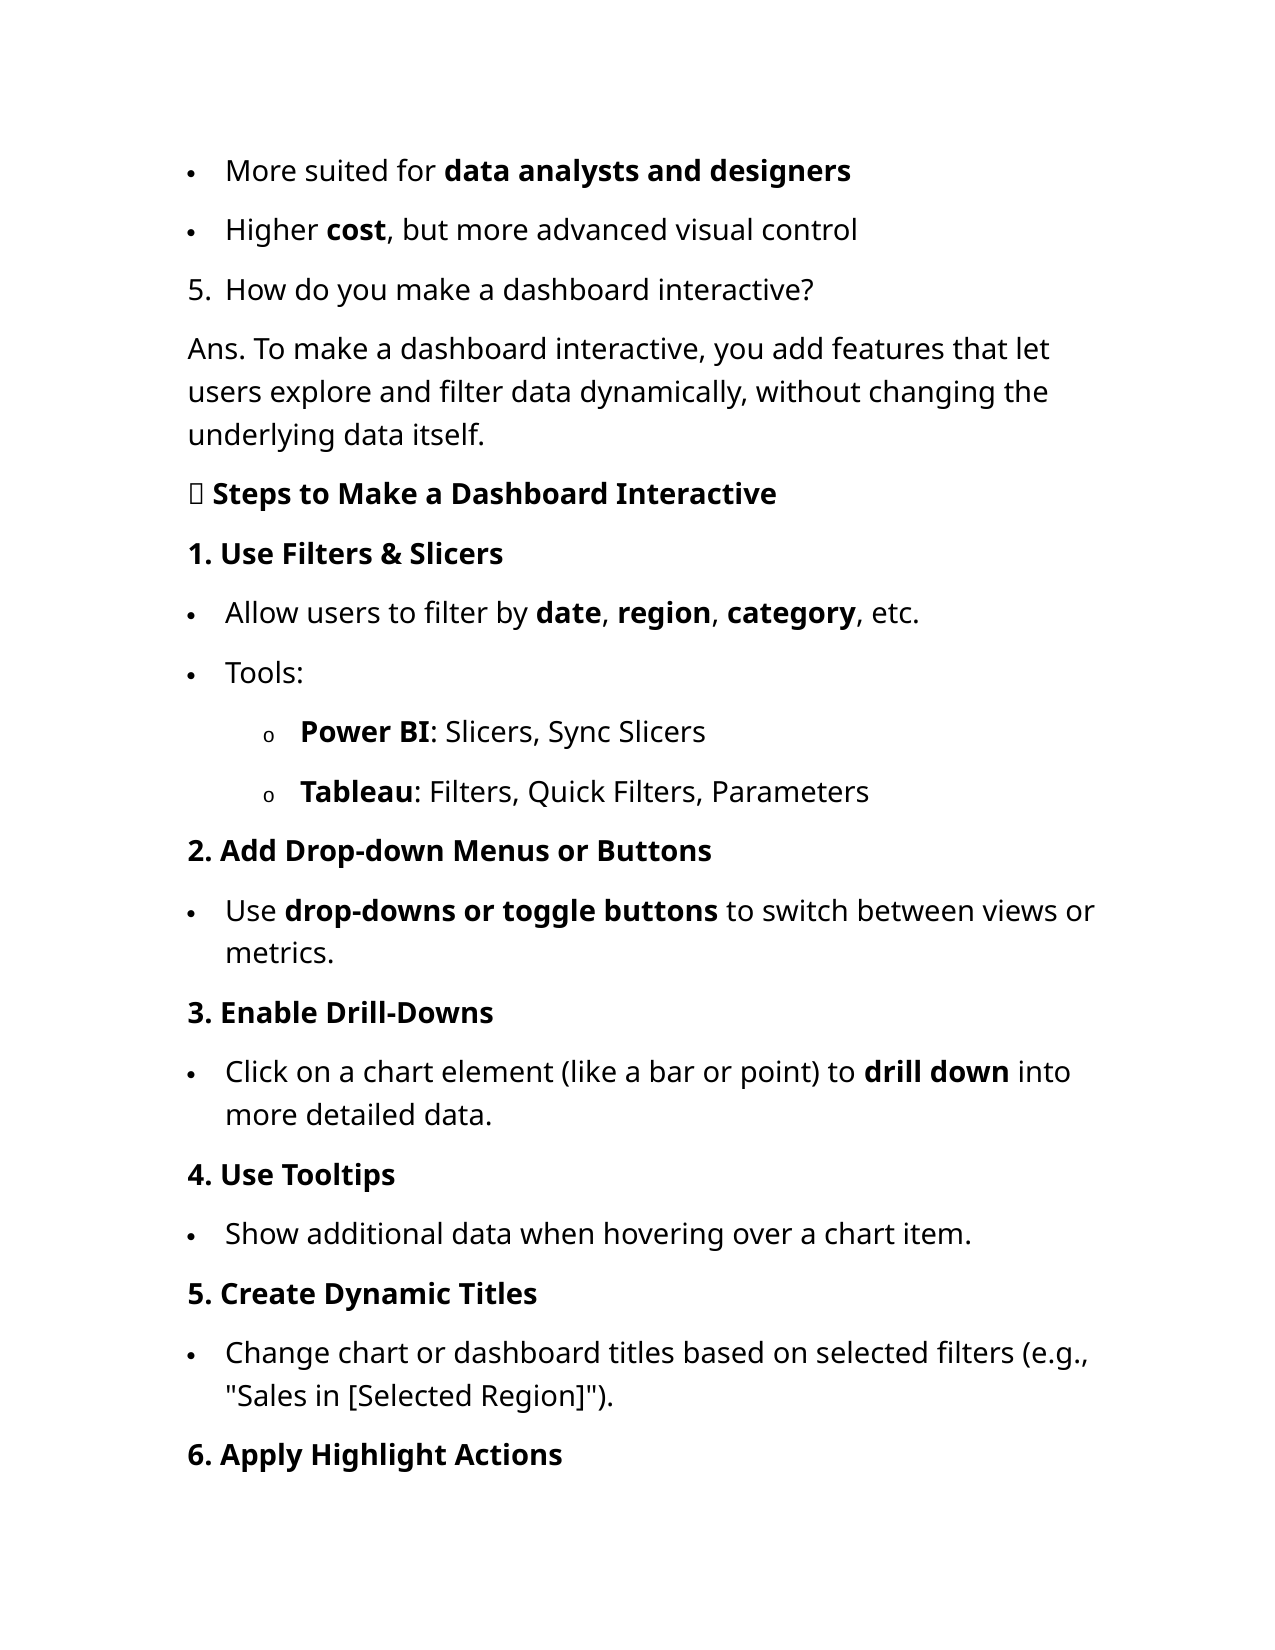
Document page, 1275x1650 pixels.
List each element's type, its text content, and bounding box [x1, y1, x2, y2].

list Allow users to filter by date, region, category, etc. [187, 592, 1125, 632]
text 6. Apply Highlight Actions [187, 1435, 1125, 1474]
text 3. Enable Drill-Downs [187, 992, 1125, 1032]
text 4. Use Tooltips [187, 1154, 1125, 1194]
list How do you make a dashboard interactive? [187, 269, 1125, 309]
list Tools: [187, 652, 1125, 692]
text 2. Add Drop-down Menus or Buttons [187, 830, 1125, 870]
list Use drop-downs or toggle buttons to switch between views or metrics. [187, 890, 1125, 972]
text 1. Use Filters & Slicers [187, 533, 1125, 573]
text 5. Create Dynamic Titles [187, 1273, 1125, 1313]
text Ans. To make a dashboard interactive, you add features that let users explore and filter data dynamically, without changing the underlying data itself. [187, 328, 1125, 454]
list Show additional data when hovering over a chart item. [187, 1213, 1125, 1253]
list Higher cost, but more advanced visual control [187, 209, 1125, 249]
list Tableau: Filters, Quick Filters, Parameters [262, 771, 1125, 811]
list Power BI: Slicers, Sync Slicers [262, 711, 1125, 751]
list Change chart or dashboard titles based on selected filters (e.g., "Sales in [Selected Region]"). [187, 1332, 1125, 1415]
text 🔧 Steps to Make a Dashboard Interactive [187, 473, 1125, 513]
list Click on a chart element (like a bar or point) to drill down into more detailed data. [187, 1052, 1125, 1134]
list More suited for data analysts and designers [187, 150, 1125, 190]
